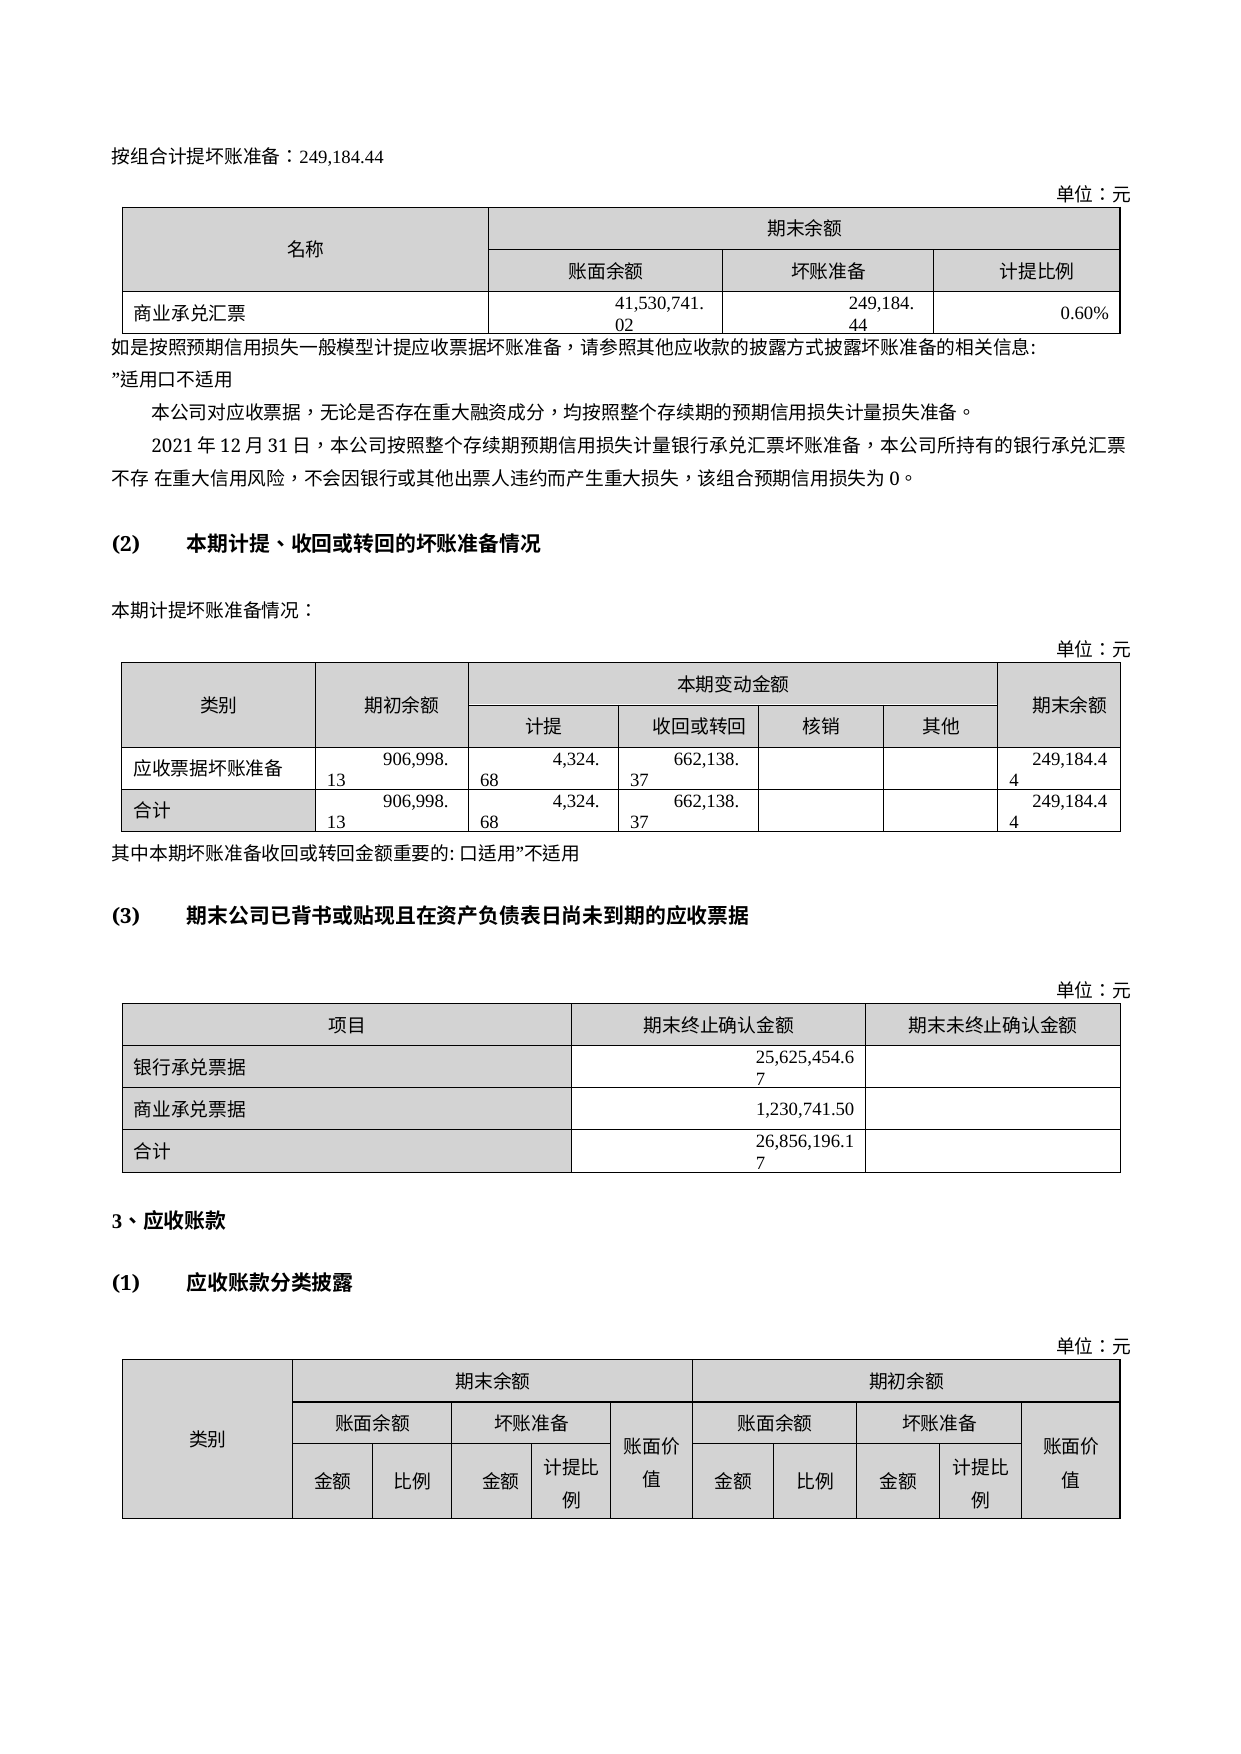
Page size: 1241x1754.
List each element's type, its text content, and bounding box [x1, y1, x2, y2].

subtitle 本期计提、收回或转回的坏账准备情况 [112, 529, 1131, 558]
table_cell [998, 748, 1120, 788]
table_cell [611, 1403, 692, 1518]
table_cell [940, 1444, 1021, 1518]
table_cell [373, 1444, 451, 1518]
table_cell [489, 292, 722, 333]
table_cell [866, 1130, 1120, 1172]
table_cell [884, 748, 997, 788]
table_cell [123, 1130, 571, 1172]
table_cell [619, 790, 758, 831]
text 单位：元 [112, 978, 1131, 1003]
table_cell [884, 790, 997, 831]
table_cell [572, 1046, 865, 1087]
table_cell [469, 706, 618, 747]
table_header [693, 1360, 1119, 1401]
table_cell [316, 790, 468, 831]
text 本期计提坏账准备情况： [112, 591, 1131, 624]
text ”适用口不适用 [112, 360, 1131, 393]
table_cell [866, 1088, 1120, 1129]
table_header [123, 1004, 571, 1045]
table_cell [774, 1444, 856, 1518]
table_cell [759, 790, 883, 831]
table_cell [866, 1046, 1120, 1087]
text 单位：元 [112, 181, 1131, 207]
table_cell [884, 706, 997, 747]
text 2021年12月31日，本公司按照整个存续期预期信用损失计量银行承兑汇票坏账准备，本公司所持有的银行承兑汇票不存 在重大信用风险，不会因银行或其他出票人违约而产生重大损失，该组合预期信用损失为0。 [112, 426, 1131, 492]
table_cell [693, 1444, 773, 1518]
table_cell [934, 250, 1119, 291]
text 如是按照预期信用损失一般模型计提应收票据坏账准备，请参照其他应收款的披露方式披露坏账准备的相关信息: [112, 334, 1131, 360]
text 按组合计提坏账准备：249,184.44 [112, 143, 1131, 169]
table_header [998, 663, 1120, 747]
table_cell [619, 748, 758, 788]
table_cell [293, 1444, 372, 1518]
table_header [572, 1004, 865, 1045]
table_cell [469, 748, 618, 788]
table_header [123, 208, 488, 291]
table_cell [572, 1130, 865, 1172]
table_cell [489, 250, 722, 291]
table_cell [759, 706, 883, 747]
text 单位：元 [112, 1334, 1131, 1359]
text 本公司对应收票据，无论是否存在重大融资成分，均按照整个存续期的预期信用损失计量损失准备。 [112, 393, 1131, 426]
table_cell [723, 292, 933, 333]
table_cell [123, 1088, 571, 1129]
text 其中本期坏账准备收回或转回金额重要的: 口适用”不适用 [112, 832, 1131, 868]
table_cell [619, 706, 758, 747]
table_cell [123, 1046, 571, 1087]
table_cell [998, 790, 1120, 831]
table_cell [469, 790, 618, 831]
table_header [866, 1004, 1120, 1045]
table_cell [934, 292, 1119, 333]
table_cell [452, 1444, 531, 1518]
subtitle 期末公司已背书或贴现且在资产负债表日尚未到期的应收票据 [112, 901, 1131, 930]
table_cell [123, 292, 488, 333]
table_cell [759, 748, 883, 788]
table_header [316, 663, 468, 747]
text 单位：元 [112, 637, 1131, 662]
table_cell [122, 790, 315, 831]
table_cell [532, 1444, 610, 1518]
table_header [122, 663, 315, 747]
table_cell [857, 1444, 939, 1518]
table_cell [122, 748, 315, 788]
subtitle 应收账款分类披露 [112, 1268, 1131, 1296]
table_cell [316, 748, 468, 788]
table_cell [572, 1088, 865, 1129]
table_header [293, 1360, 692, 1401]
subtitle 3、应收账款 [112, 1206, 1131, 1234]
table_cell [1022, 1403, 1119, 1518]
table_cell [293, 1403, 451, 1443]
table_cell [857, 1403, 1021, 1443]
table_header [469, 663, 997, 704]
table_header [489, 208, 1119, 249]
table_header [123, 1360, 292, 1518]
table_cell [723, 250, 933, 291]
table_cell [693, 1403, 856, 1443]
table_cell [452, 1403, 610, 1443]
